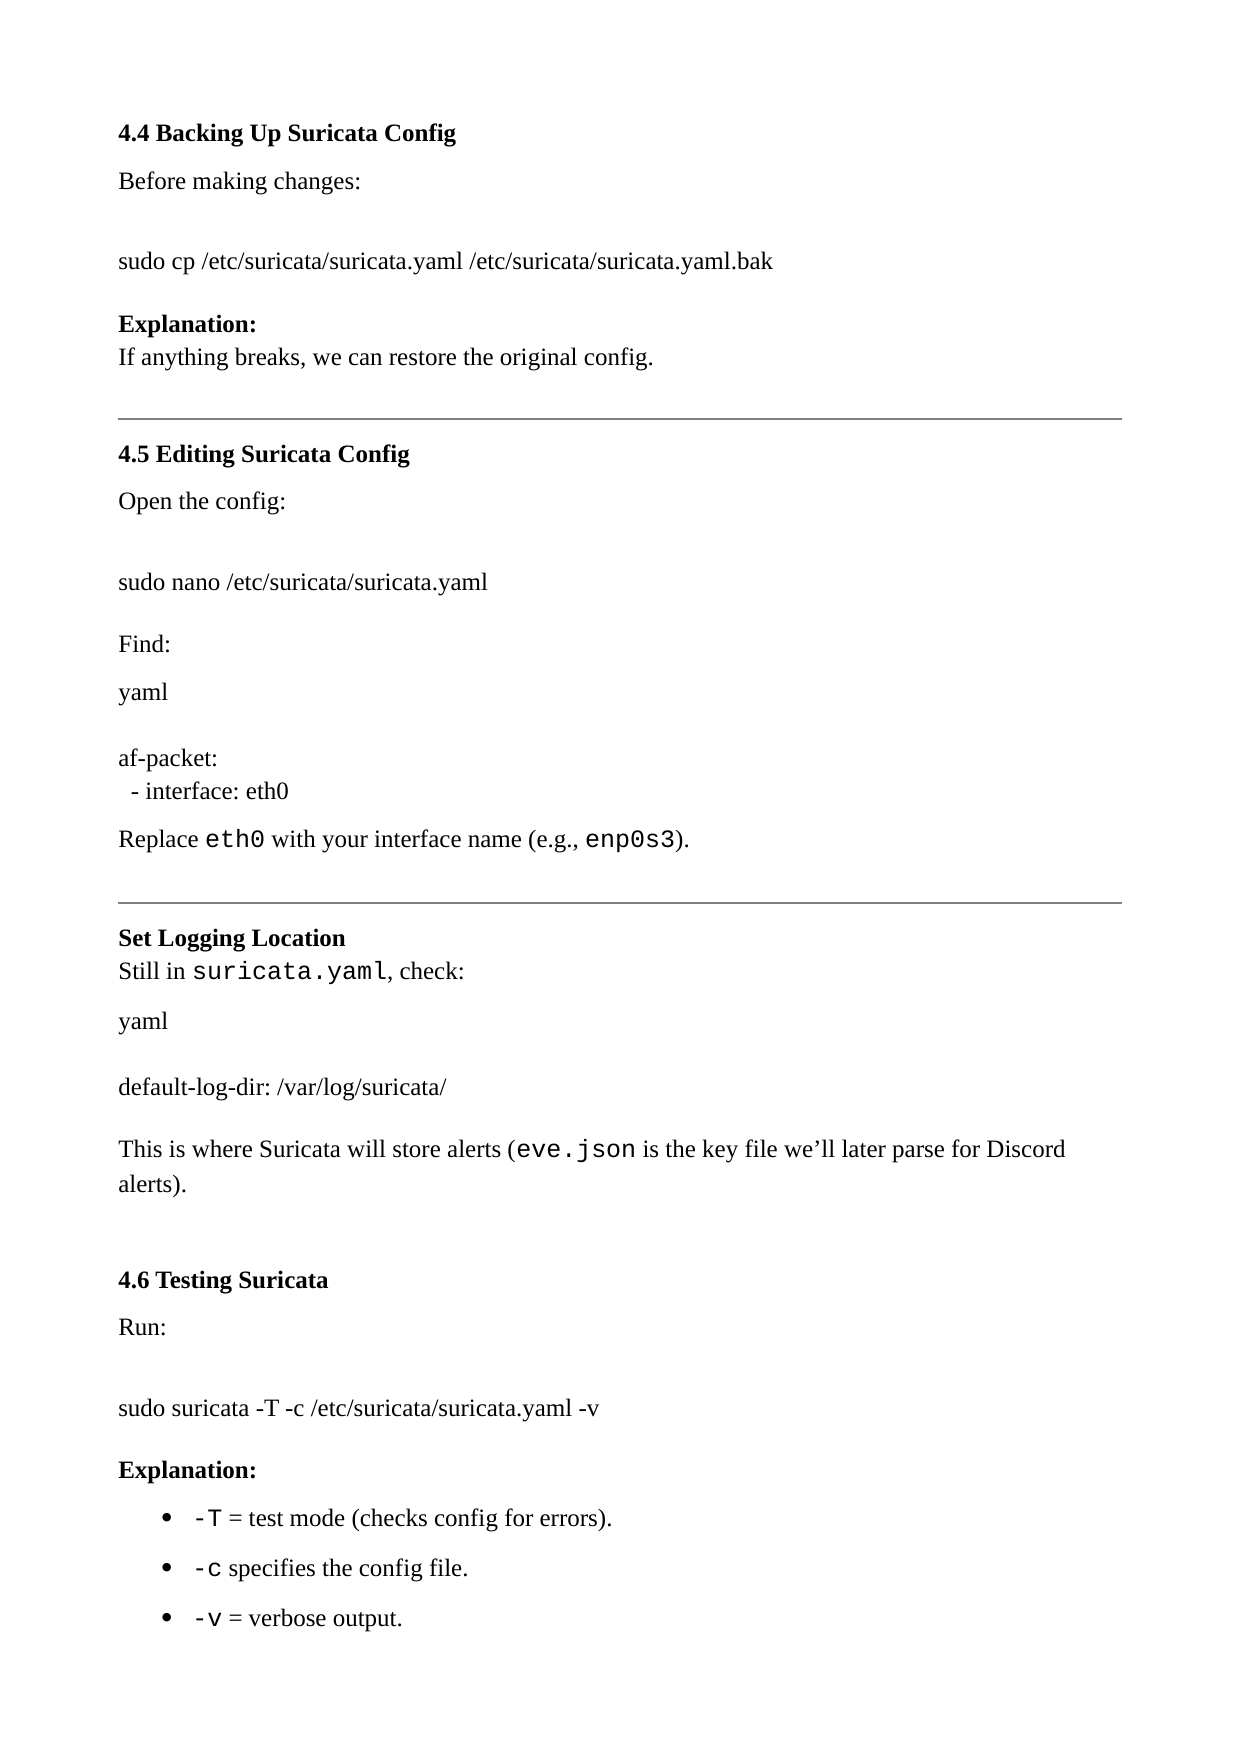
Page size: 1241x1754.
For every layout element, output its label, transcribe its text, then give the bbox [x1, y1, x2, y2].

text Open the config: [118, 486, 1122, 515]
list -v = verbose output. [162, 1603, 1122, 1634]
subtitle 4.6 Testing Suricata [118, 1265, 1122, 1293]
text yaml [118, 677, 1122, 706]
text Run: [118, 1312, 1122, 1341]
list -c specifies the config file. [162, 1553, 1122, 1584]
text This is where Suricata will store alerts (eve.json is the key file we’ll later parse for Discord alerts). [118, 1134, 1122, 1198]
text Before making changes: [118, 166, 1122, 194]
subtitle 4.4 Backing Up Suricata Config [118, 118, 1122, 147]
text Set Logging Location Still in suricata.yaml, check: [118, 923, 1122, 987]
text yaml [118, 1006, 1122, 1034]
subtitle 4.5 Editing Suricata Config [118, 439, 1122, 467]
text sudo cp /etc/suricata/suricata.yaml /etc/suricata/suricata.yaml.bak [118, 246, 1122, 275]
text - interface: eth0 [118, 776, 1122, 805]
text default-log-dir: /var/log/suricata/ [118, 1072, 1122, 1101]
text sudo nano /etc/suricata/suricata.yaml [118, 567, 1122, 596]
text af-packet: [118, 743, 1122, 772]
text Find: [118, 629, 1122, 658]
text Explanation: [118, 1455, 1122, 1484]
text sudo suricata -T -c /etc/suricata/suricata.yaml -v [118, 1393, 1122, 1422]
text Replace eth0 with your interface name (e.g., enp0s3). [118, 824, 1122, 854]
list -T = test mode (checks config for errors). [162, 1503, 1122, 1534]
text Explanation: If anything breaks, we can restore the original config. [118, 309, 1122, 371]
